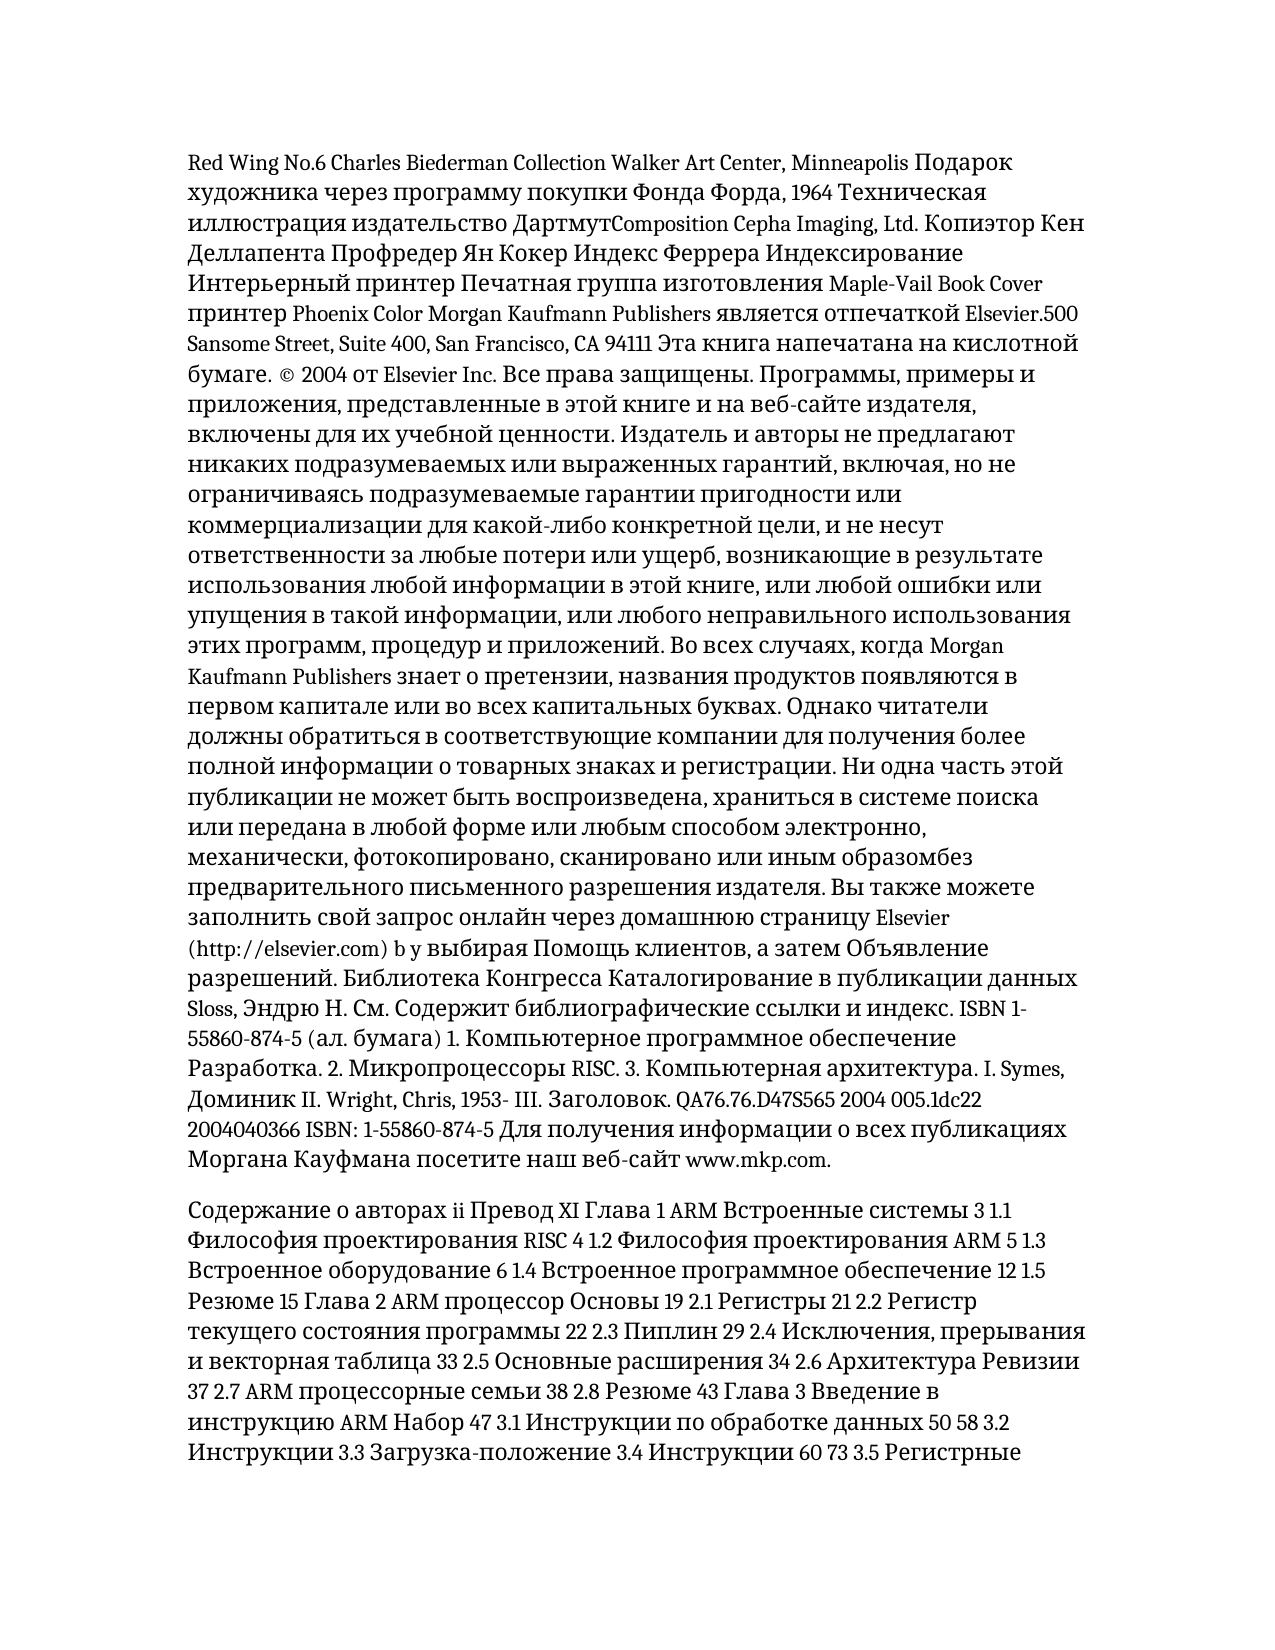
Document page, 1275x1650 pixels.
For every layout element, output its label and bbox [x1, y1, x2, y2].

text [187, 1198, 1087, 1466]
text [187, 150, 1087, 1173]
